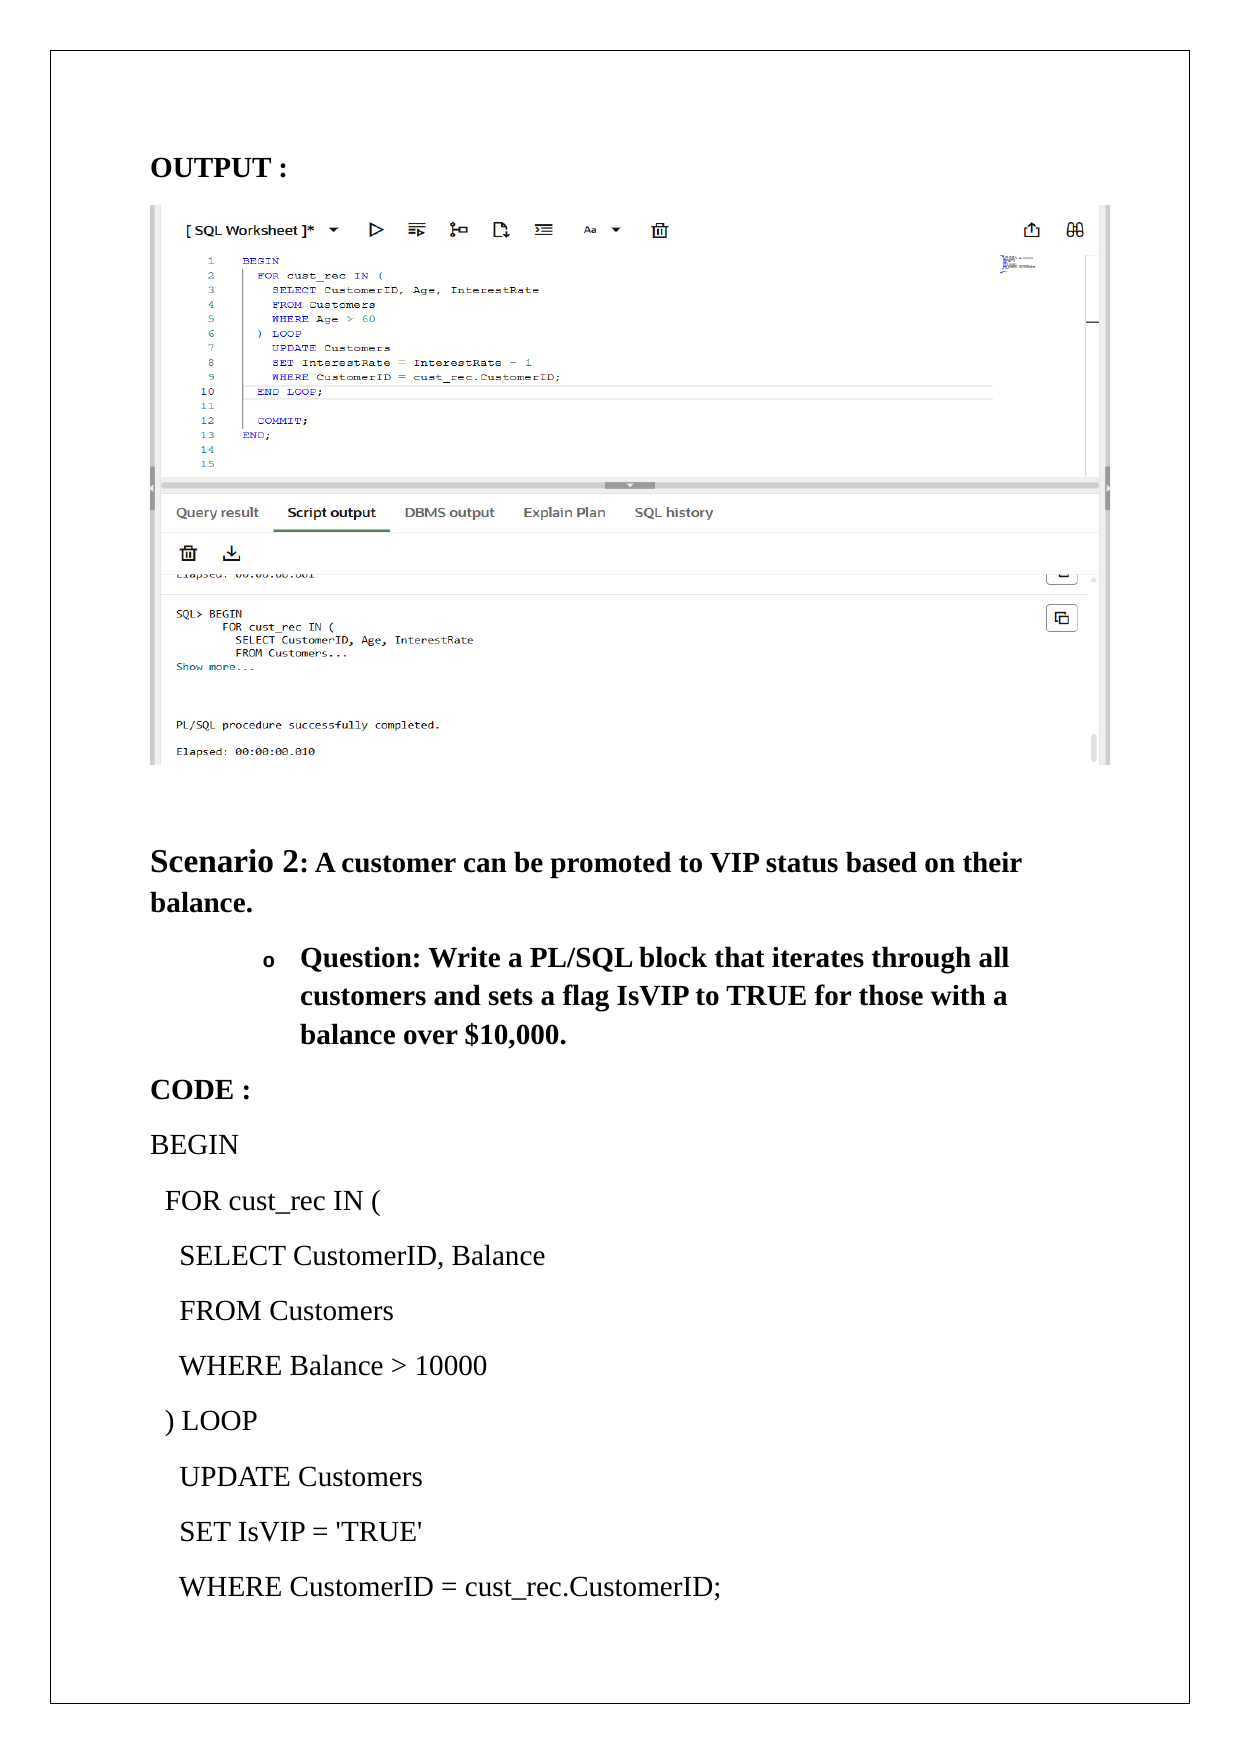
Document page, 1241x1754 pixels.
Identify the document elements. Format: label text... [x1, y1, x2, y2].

list Question: Write a PL/SQL block that iterates through all customers and sets a flag IsVIP to TRUE for those with a balance over $10,000. [262, 940, 1090, 1051]
text FROM Customers [150, 1293, 1090, 1327]
text WHERE CustomerID = cust_rec.CustomerID; [150, 1569, 1090, 1603]
text SELECT CustomerID, Balance [150, 1238, 1090, 1271]
text SET IsVIP = 'TRUE' [150, 1514, 1090, 1547]
text CODE : [150, 1072, 1090, 1106]
text ) LOOP [150, 1403, 1090, 1437]
text Scenario 2: A customer can be promoted to VIP status based on their balance. [150, 841, 1090, 918]
picture [150, 205, 1110, 765]
text WHERE Balance > 10000 [150, 1348, 1090, 1382]
text FOR cust_rec IN ( [150, 1183, 1090, 1216]
text UPDATE Customers [150, 1459, 1090, 1492]
text BEGIN [150, 1127, 1090, 1161]
text OUTPUT : [150, 150, 1090, 183]
